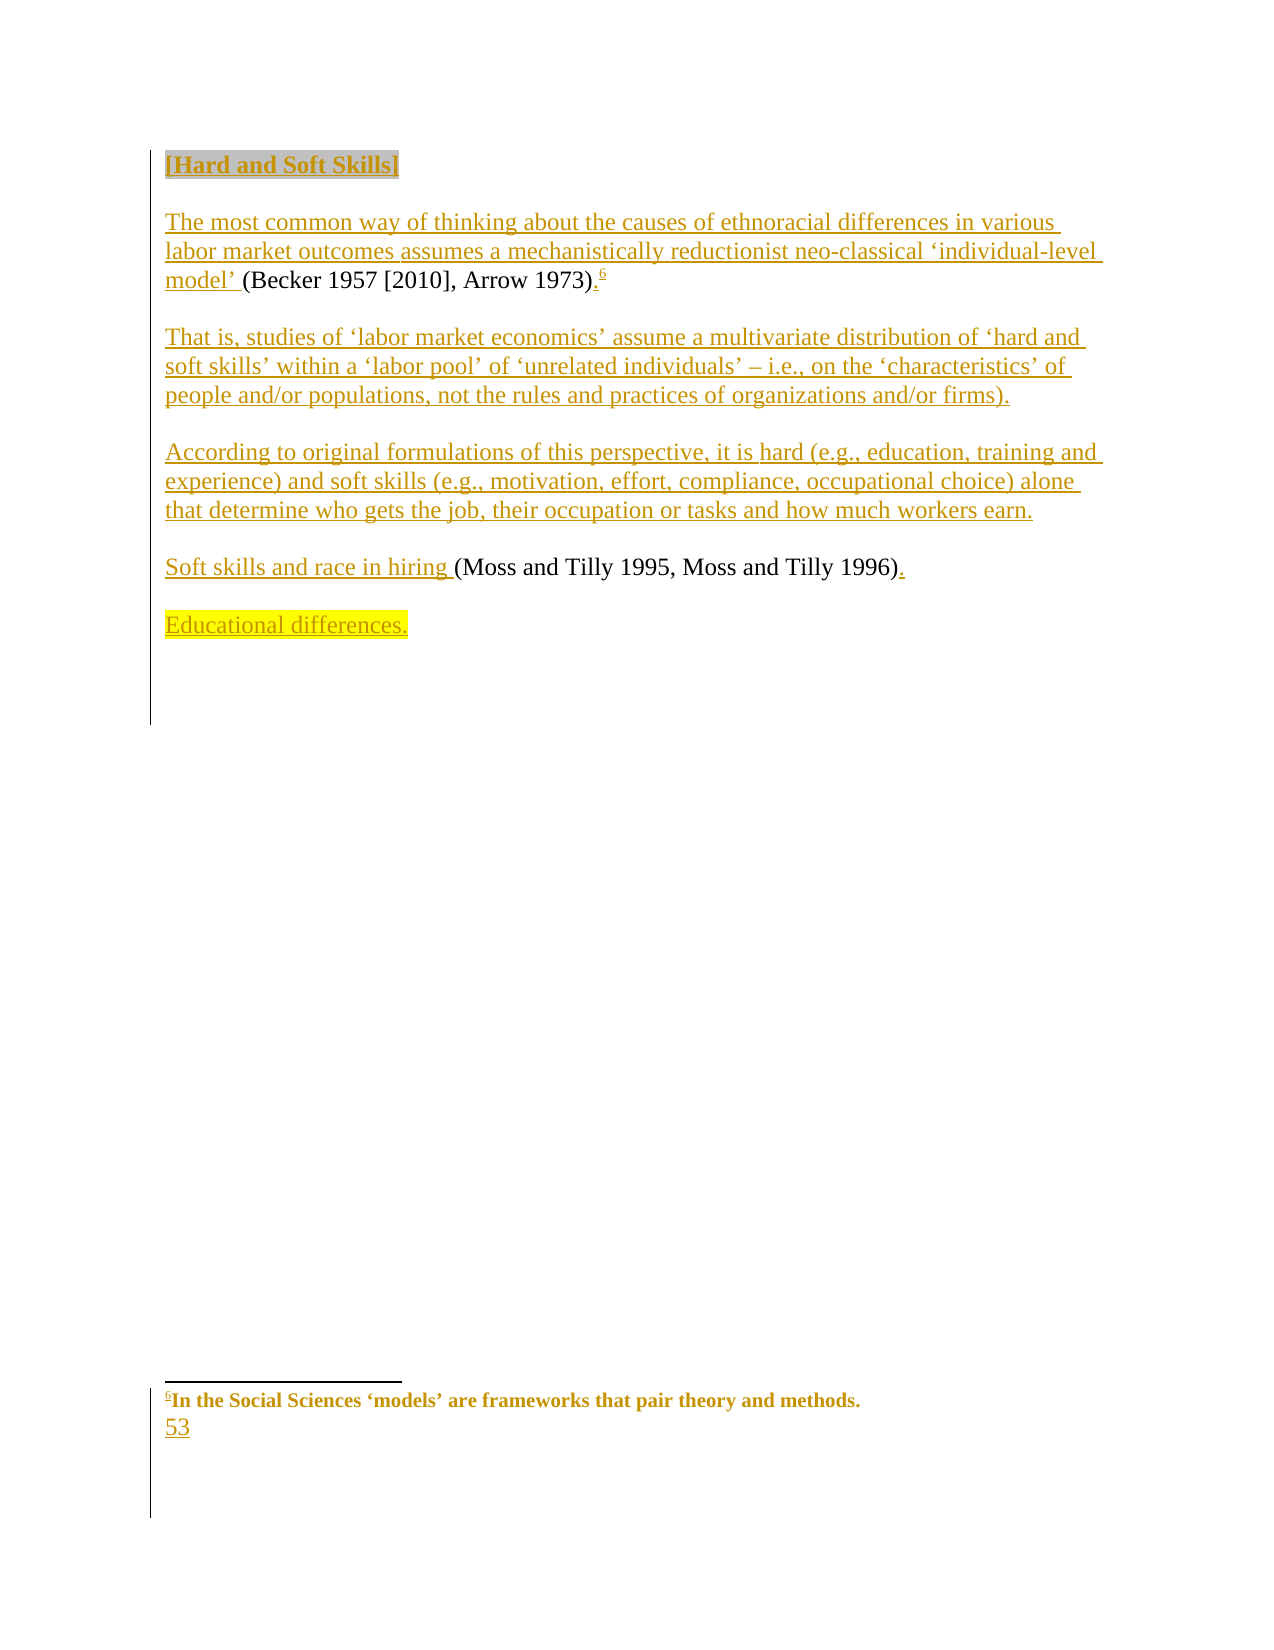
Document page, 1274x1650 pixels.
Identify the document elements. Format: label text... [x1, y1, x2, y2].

text (Moss and Tilly 1995, Moss and Tilly 1996) [165, 552, 1108, 581]
text (Becker 1957 [2010], Arrow 1973) [165, 207, 1108, 294]
